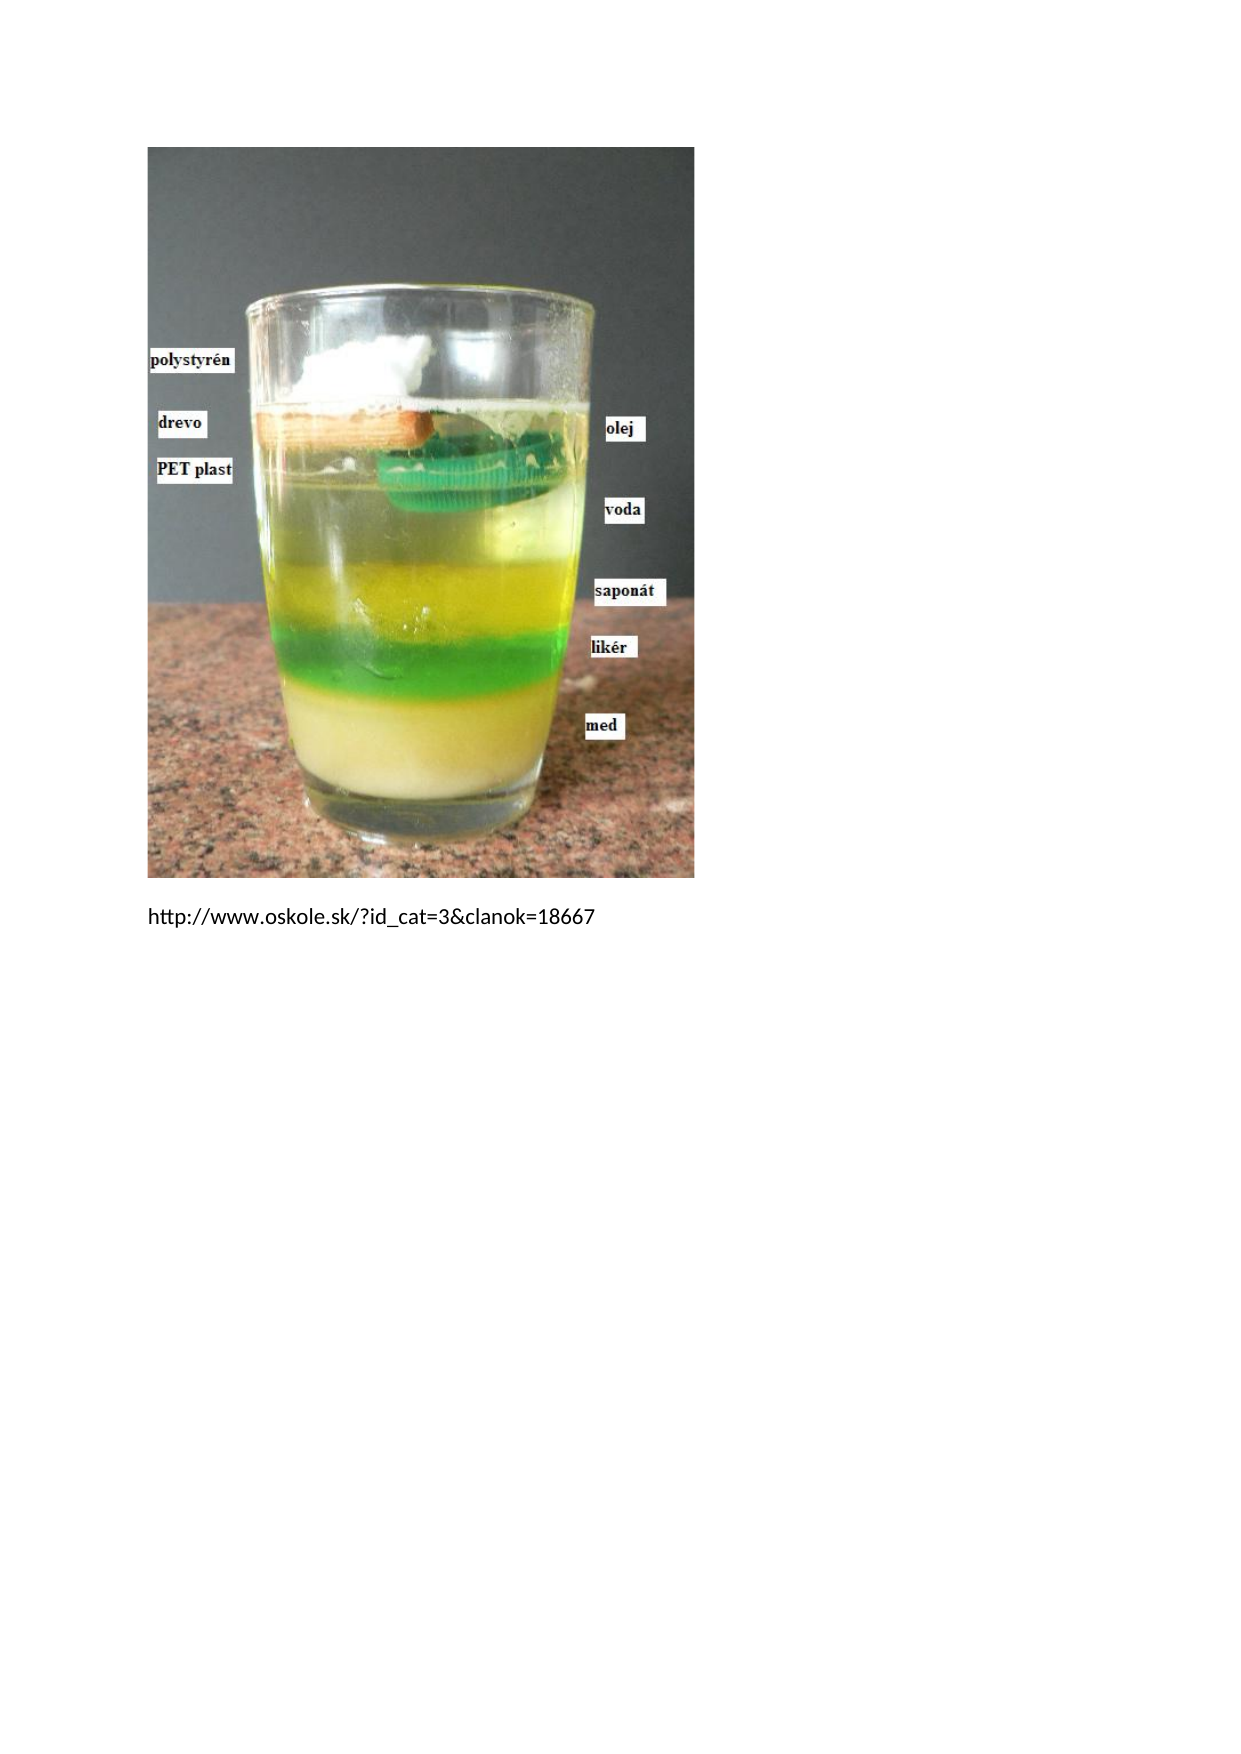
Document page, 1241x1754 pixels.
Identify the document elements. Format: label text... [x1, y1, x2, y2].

text http://www.oskole.sk/?id_cat=3&clanok=18667 [148, 902, 1093, 930]
picture [147, 147, 695, 878]
